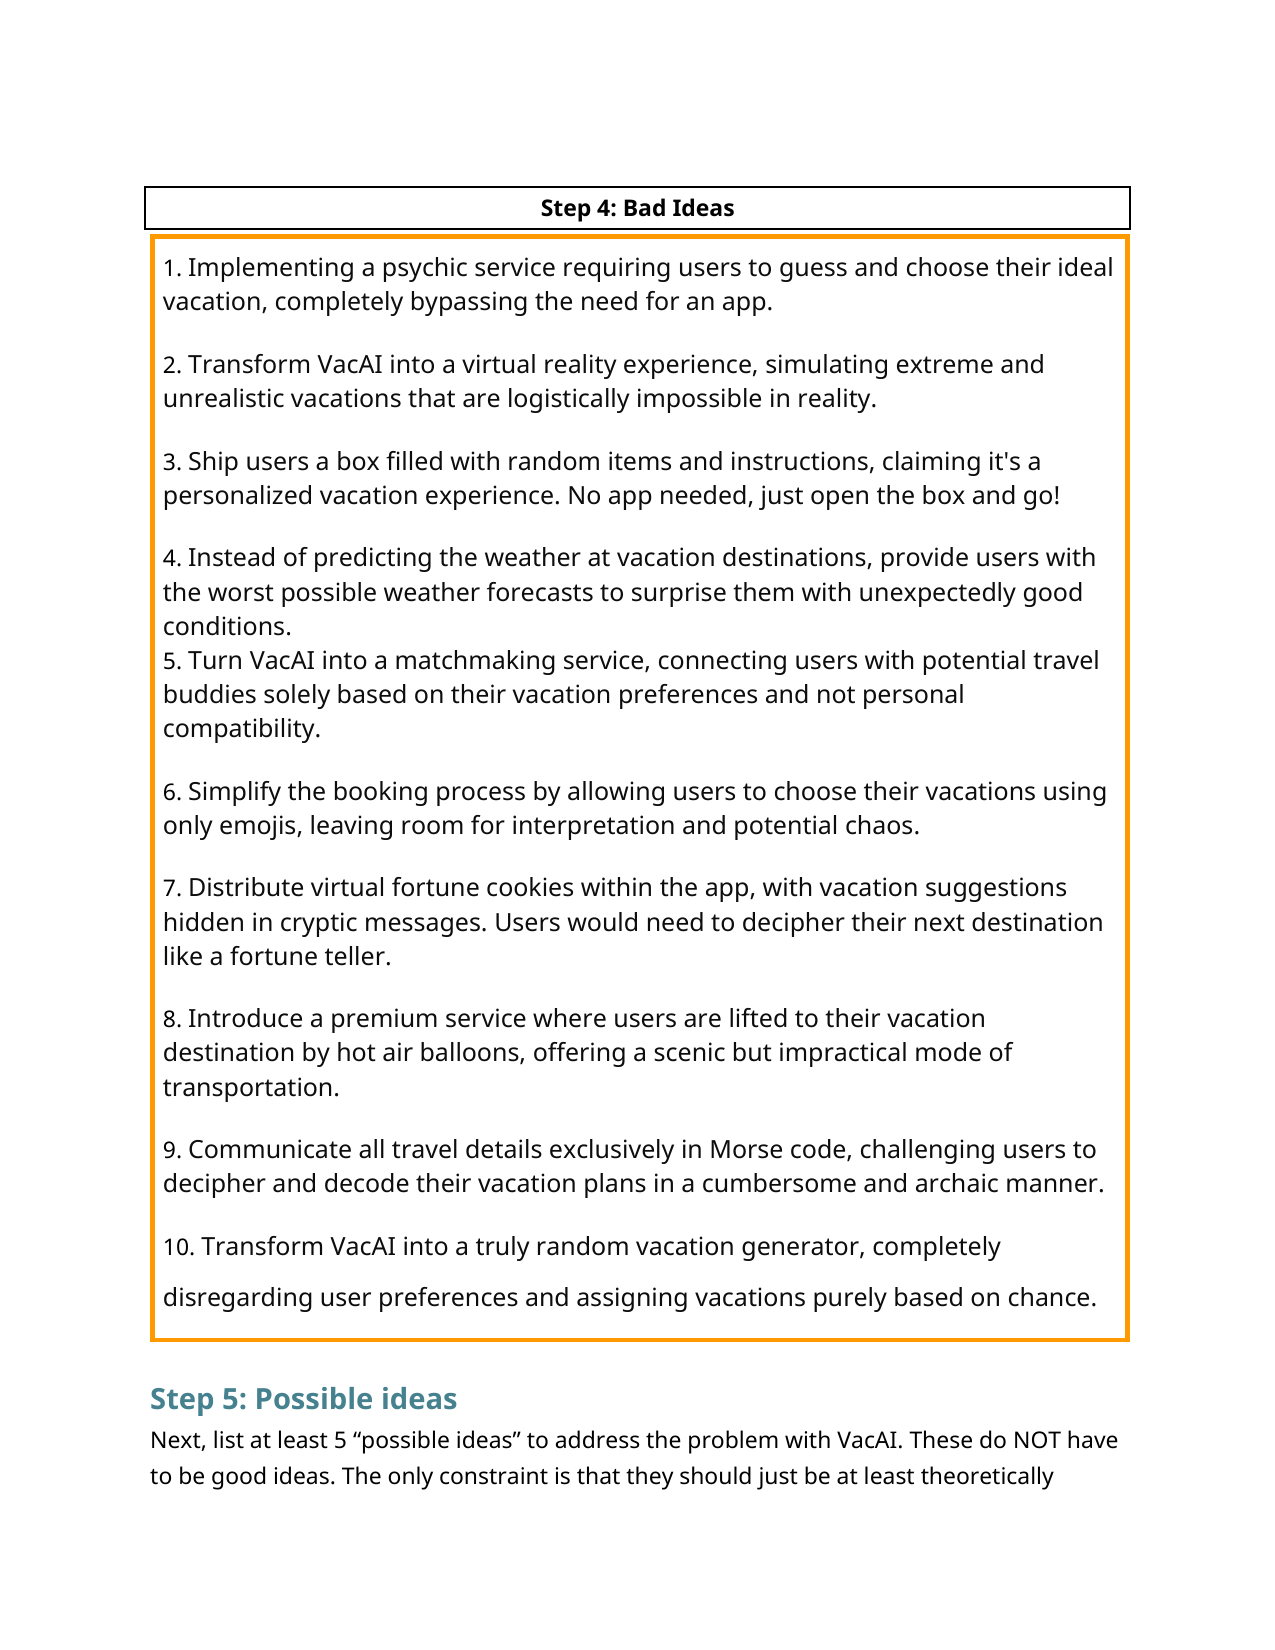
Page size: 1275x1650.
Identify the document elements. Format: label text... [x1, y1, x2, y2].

text Step 4: Bad Ideas [146, 188, 1129, 228]
text Step 5: Possible ideas [150, 1378, 1125, 1418]
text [150, 1424, 1125, 1491]
table_header 1. Implementing a psychic service requiring users to guess and choose their ideal vacation, completely bypassing the need for an app. 2. Transform VacAI into a virtual reality experience, simulating extreme and unrealistic vacations that are logistically impossible in reality. 3. Ship users a box filled with random items and instructions, claiming it's a personalized vacation experience. No app needed, just open the box and go! 4. Instead of predicting the weather at vacation destinations, provide users with the worst possible weather forecasts to surprise them with unexpectedly good conditions. 5. Turn VacAI into a matchmaking service, connecting users with potential travel buddies solely based on their vacation preferences and not personal compatibility. 6. Simplify the booking process by allowing users to choose their vacations using only emojis, leaving room for interpretation and potential chaos. 7. Distribute virtual fortune cookies within the app, with vacation suggestions hidden in cryptic messages. Users would need to decipher their next destination like a fortune teller. 8. Introduce a premium service where users are lifted to their vacation destination by hot air balloons, offering a scenic but impractical mode of transportation. 9. Communicate all travel details exclusively in Morse code, challenging users to decipher and decode their vacation plans in a cumbersome and archaic manner. 10. Transform VacAI into a truly random vacation generator, completely disregarding user preferences and assigning vacations purely based on chance. [155, 239, 1125, 1337]
